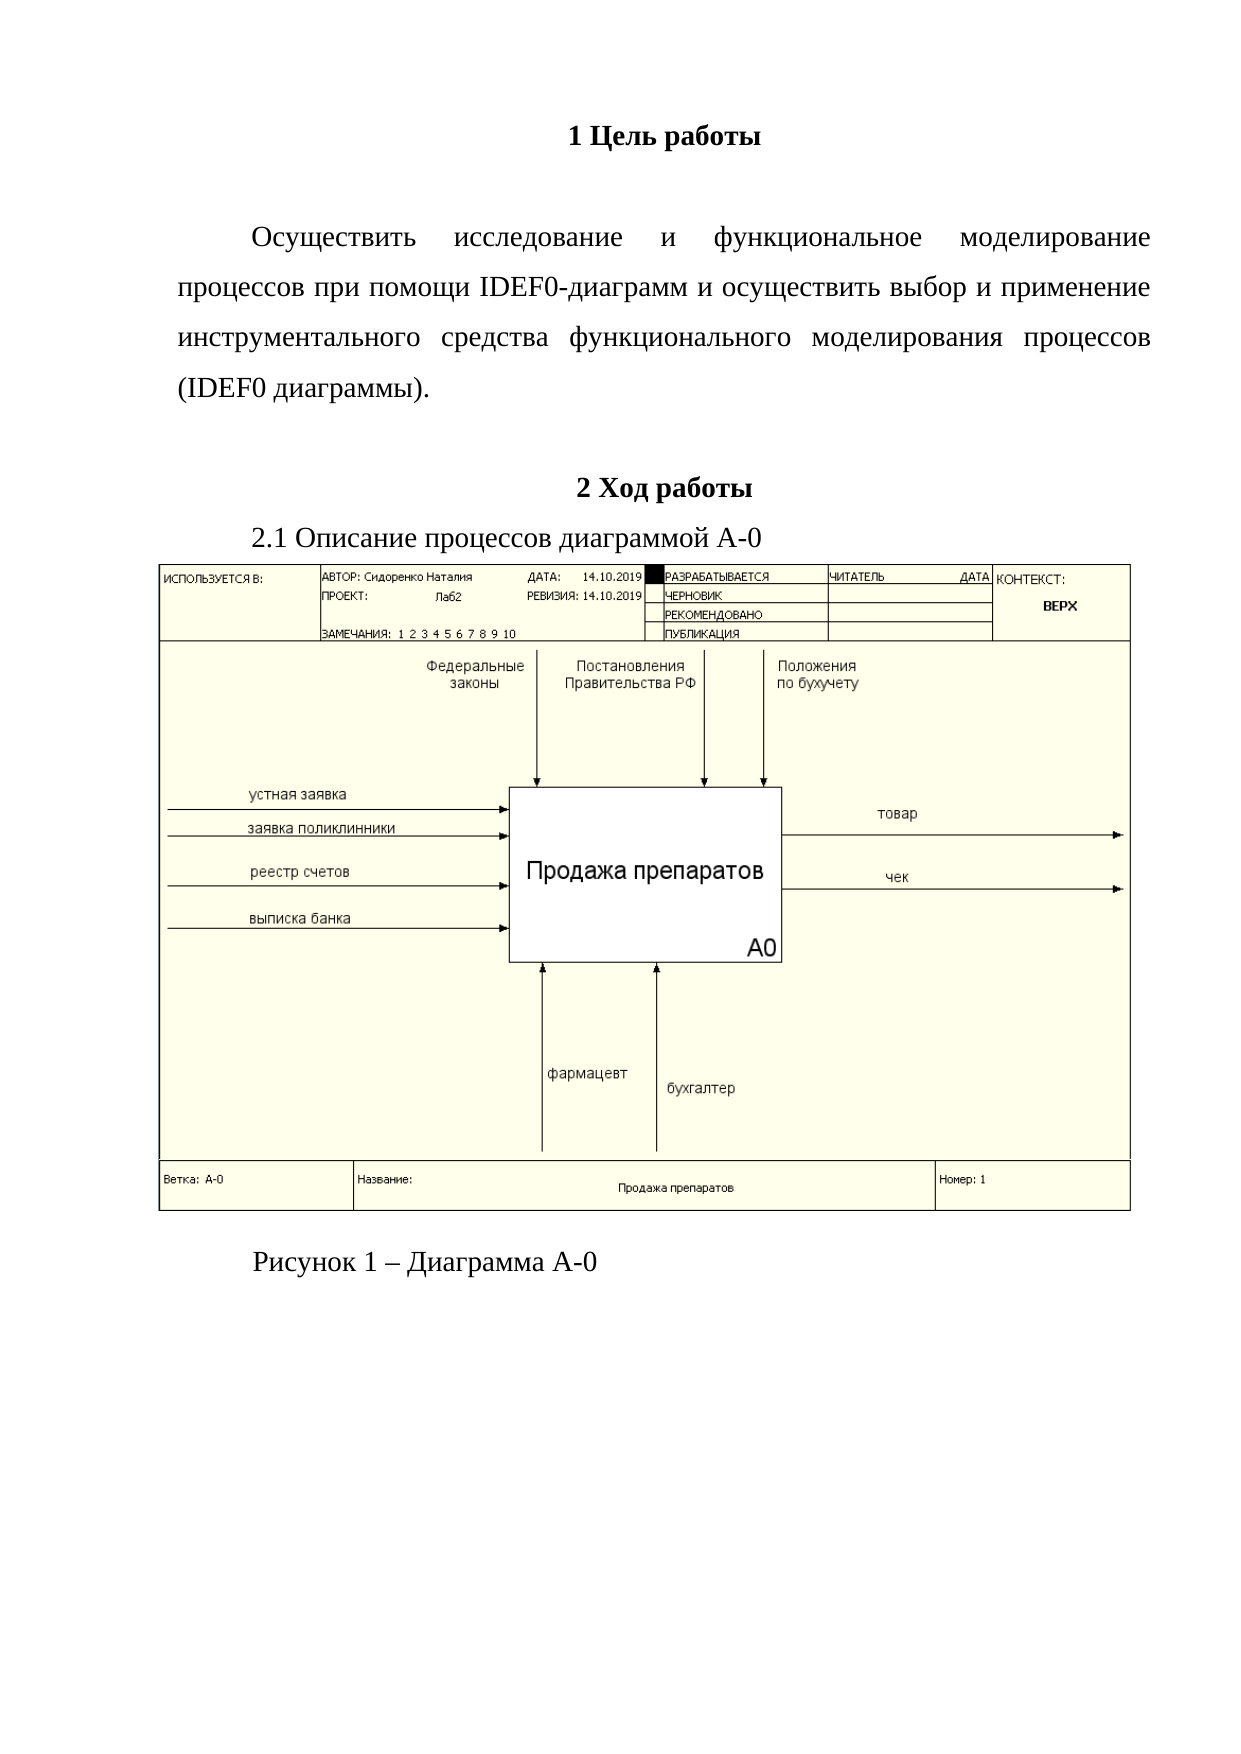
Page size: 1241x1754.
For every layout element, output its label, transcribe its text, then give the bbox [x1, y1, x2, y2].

text 2 Ход работы [177, 470, 1152, 504]
text 2.1 Описание процессов диаграммой А-0 [177, 521, 1152, 554]
text 1 Цель работы [177, 118, 1152, 152]
picture [157, 564, 1133, 1211]
text Осуществить исследование и функциональное моделирование процессов при помощи IDEF0-диаграмм и осуществить выбор и применение инструментального средства функционального моделирования процессов (IDEF0 диаграммы). [177, 219, 1152, 403]
